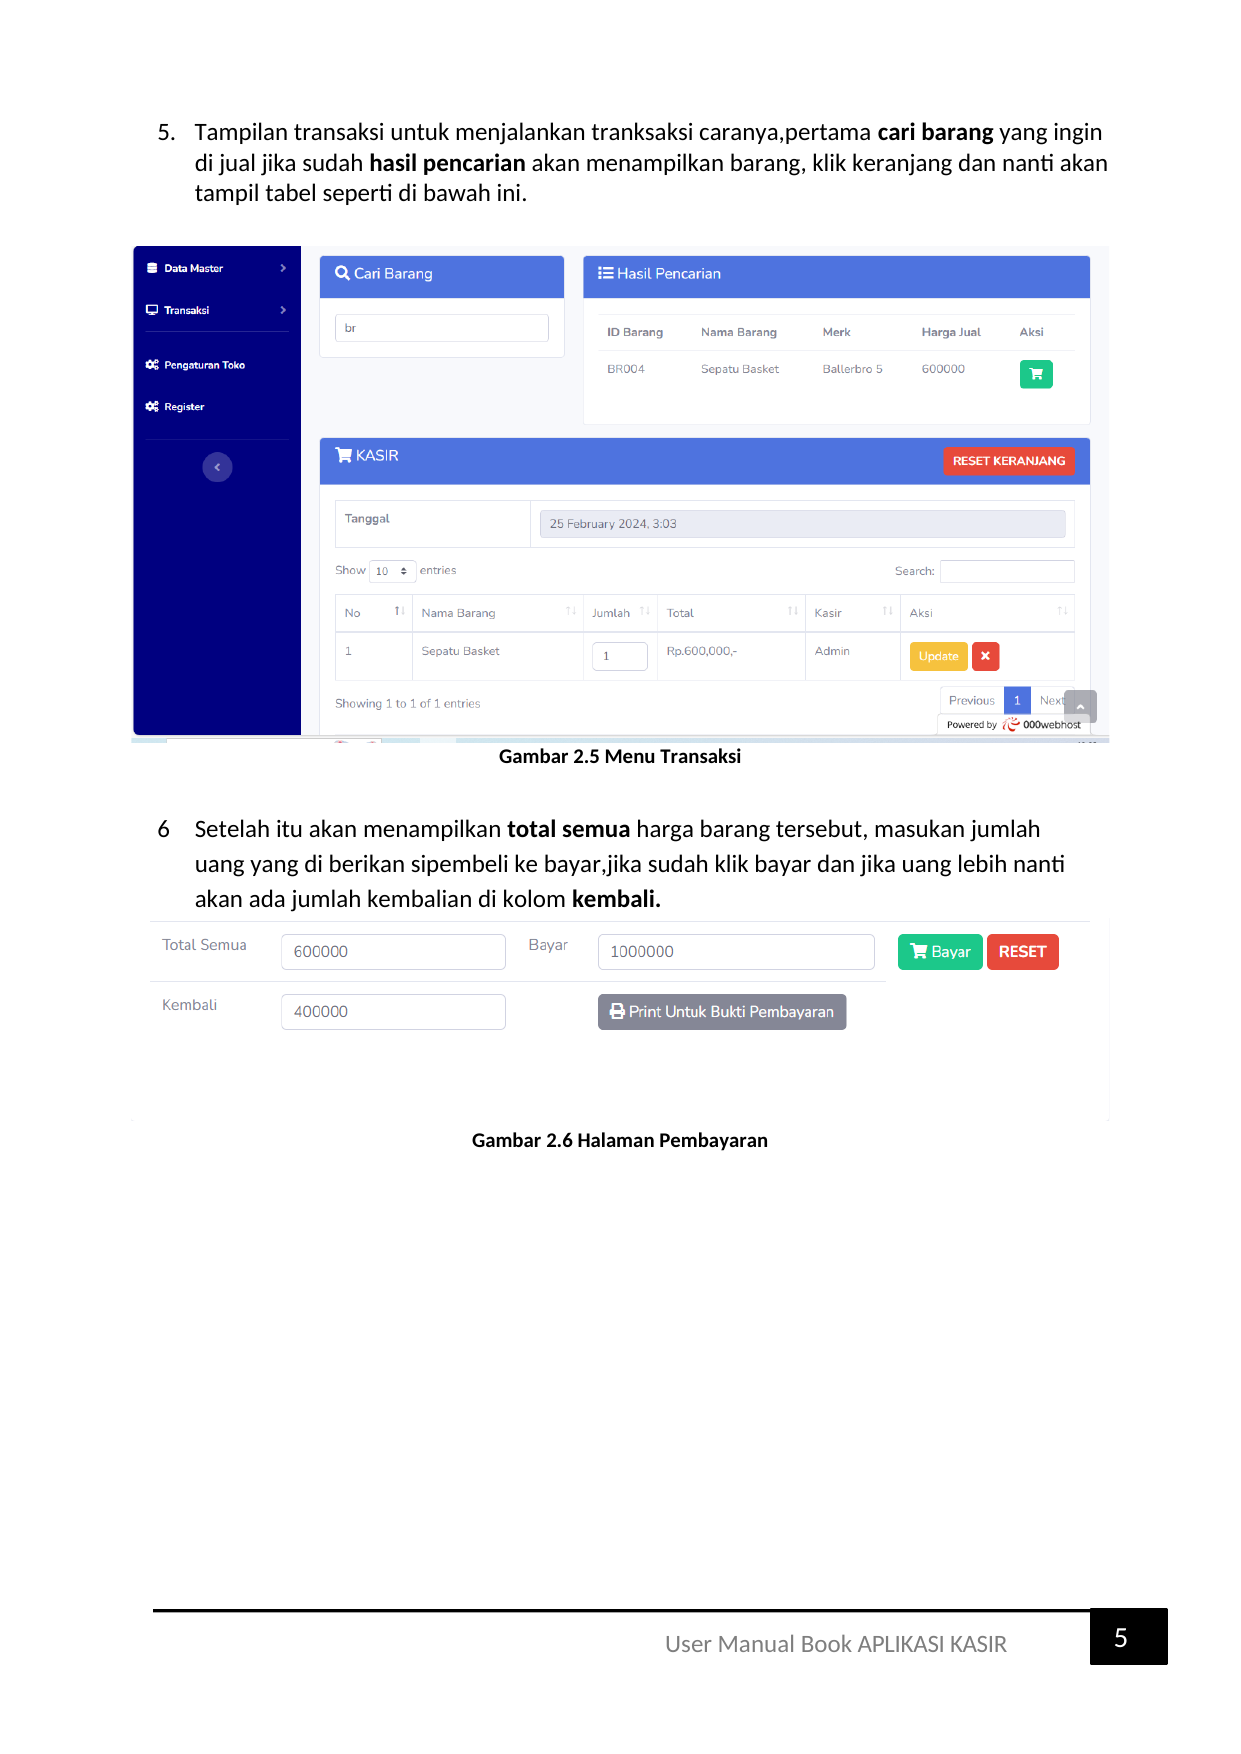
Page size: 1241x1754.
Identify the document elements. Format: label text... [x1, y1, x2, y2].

picture [131, 918, 1110, 1121]
text Gambar 2.6 Halaman Pembayaran [312, 1127, 928, 1152]
text Gambar 2.5 Menu Transaksi [131, 743, 1109, 768]
list Setelah itu akan menampilkan total semua harga barang tersebut, masukan jumlah uang yang di berikan sipembeli ke bayar,jika sudah klik bayar dan jika uang lebih nanti akan ada jumlah kembalian di kolom kembali. [157, 813, 1091, 914]
list Tampilan transaksi untuk menjalankan tranksaksi caranya,pertama cari barang yang ingin di jual jika sudah hasil pencarian akan menampilkan barang, klik keranjang dan nanti akan tampil tabel seperti di bawah ini. [157, 116, 1109, 208]
picture [131, 246, 1110, 743]
